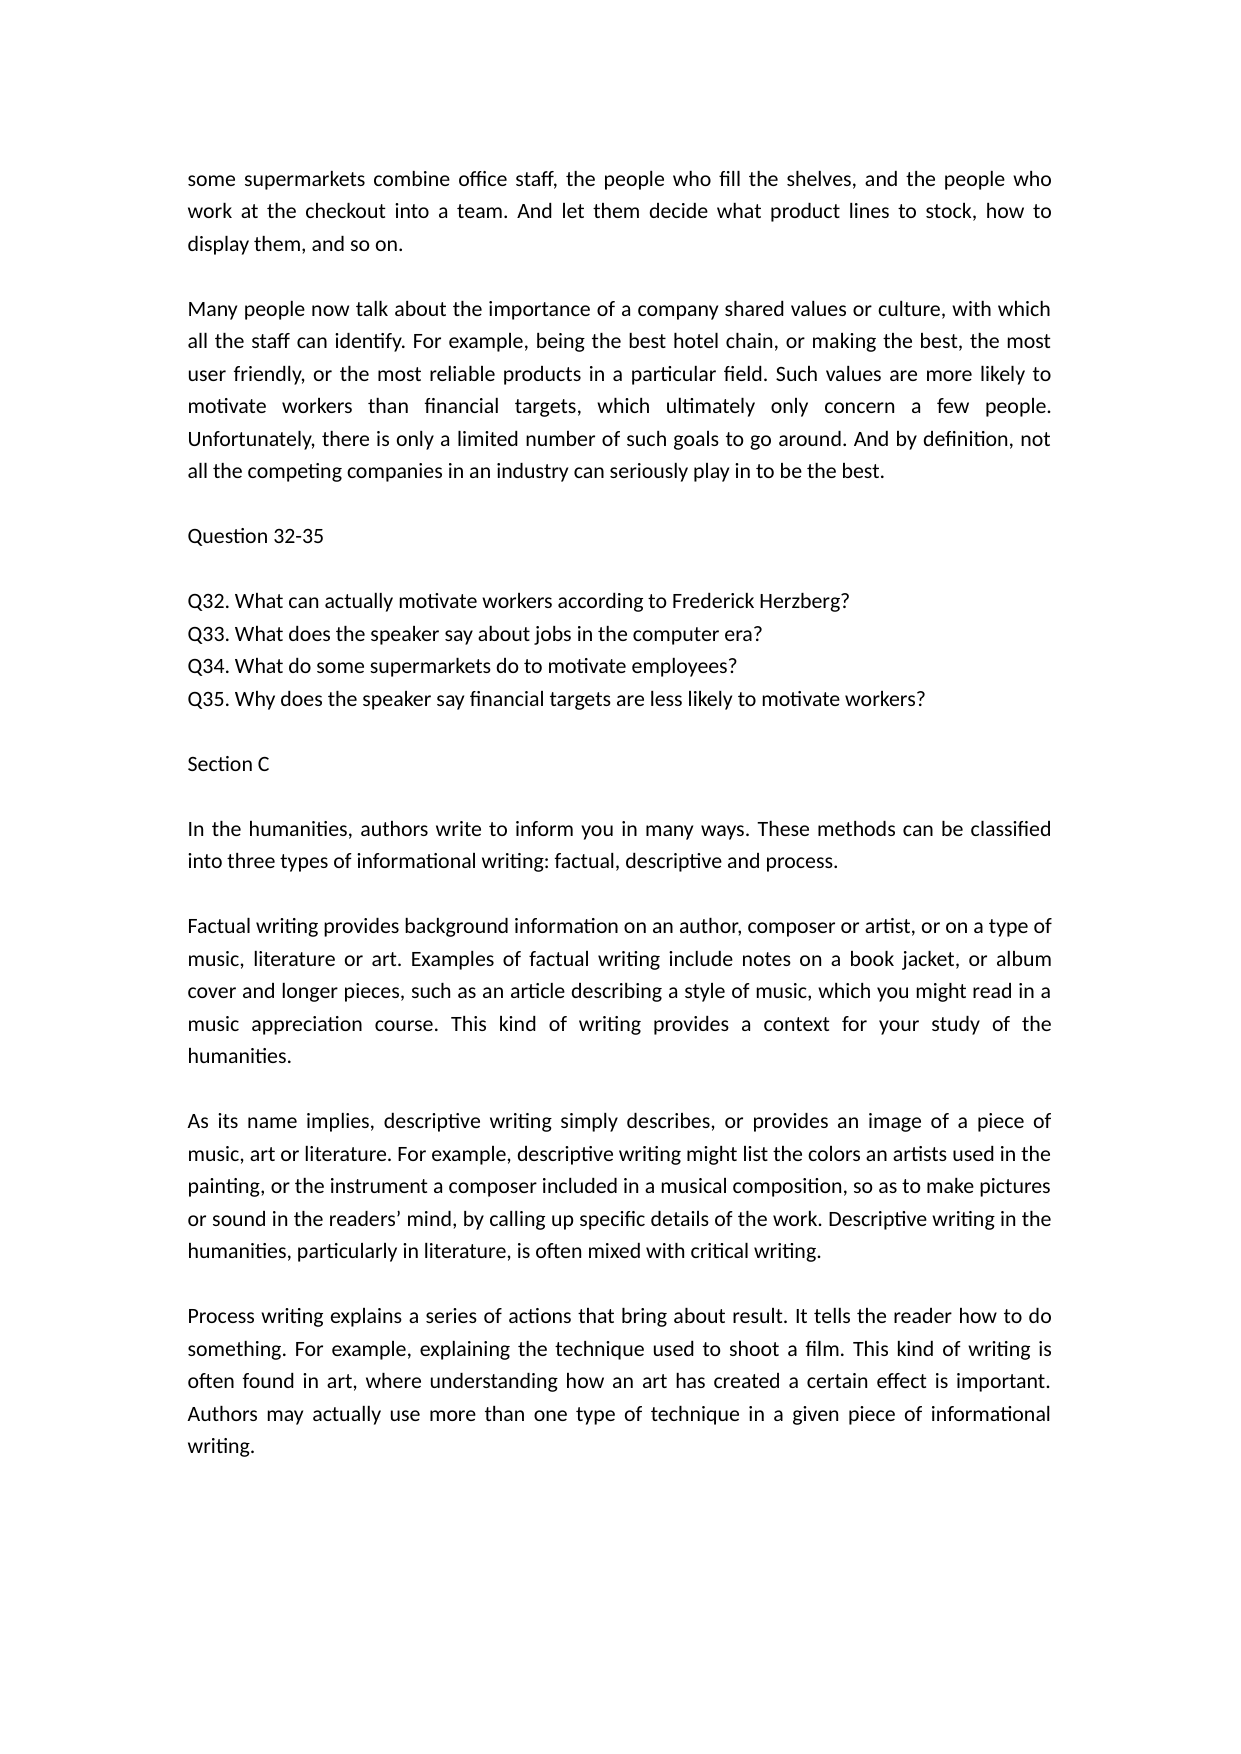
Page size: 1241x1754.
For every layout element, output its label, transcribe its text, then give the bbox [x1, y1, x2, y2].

text As its name implies, descriptive writing simply describes, or provides an image of a piece of music, art or literature. For example, descriptive writing might list the colors an artists used in the painting, or the instrument a composer included in a musical composition, so as to make pictures or sound in the readers’ mind, by calling up specific details of the work. Descriptive writing in the humanities, particularly in literature, is often mixed with critical writing. [187, 1104, 1053, 1267]
text Question 32-35 [187, 519, 1053, 552]
text Q34. What do some supermarkets do to motivate employees? [187, 649, 1053, 682]
text Q32. What can actually motivate workers according to Frederick Herzberg? [187, 584, 1053, 617]
text Many people now talk about the importance of a company shared values or culture, with which all the staff can identify. For example, being the best hotel chain, or making the best, the most user friendly, or the most reliable products in a particular field. Such values are more likely to motivate workers than financial targets, which ultimately only concern a few people. Unfortunately, there is only a limited number of such goals to go around. And by definition, not all the competing companies in an industry can seriously play in to be the best. [187, 292, 1053, 487]
text Factual writing provides background information on an author, composer or artist, or on a type of music, literature or art. Examples of factual writing include notes on a book jacket, or album cover and longer pieces, such as an article describing a style of music, which you might read in a music appreciation course. This kind of writing provides a context for your study of the humanities. [187, 909, 1053, 1072]
text Q33. What does the speaker say about jobs in the computer era? [187, 617, 1053, 649]
text In the humanities, authors write to inform you in many ways. These methods can be classified into three types of informational writing: factual, descriptive and process. [187, 812, 1053, 877]
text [187, 162, 1053, 259]
text Section C [187, 747, 1053, 779]
text Q35. Why does the speaker say financial targets are less likely to motivate workers? [187, 682, 1053, 714]
text Process writing explains a series of actions that bring about result. It tells the reader how to do something. For example, explaining the technique used to shoot a film. This kind of writing is often found in art, where understanding how an art has created a certain effect is important. Authors may actually use more than one type of technique in a given piece of informational writing. [187, 1299, 1053, 1462]
